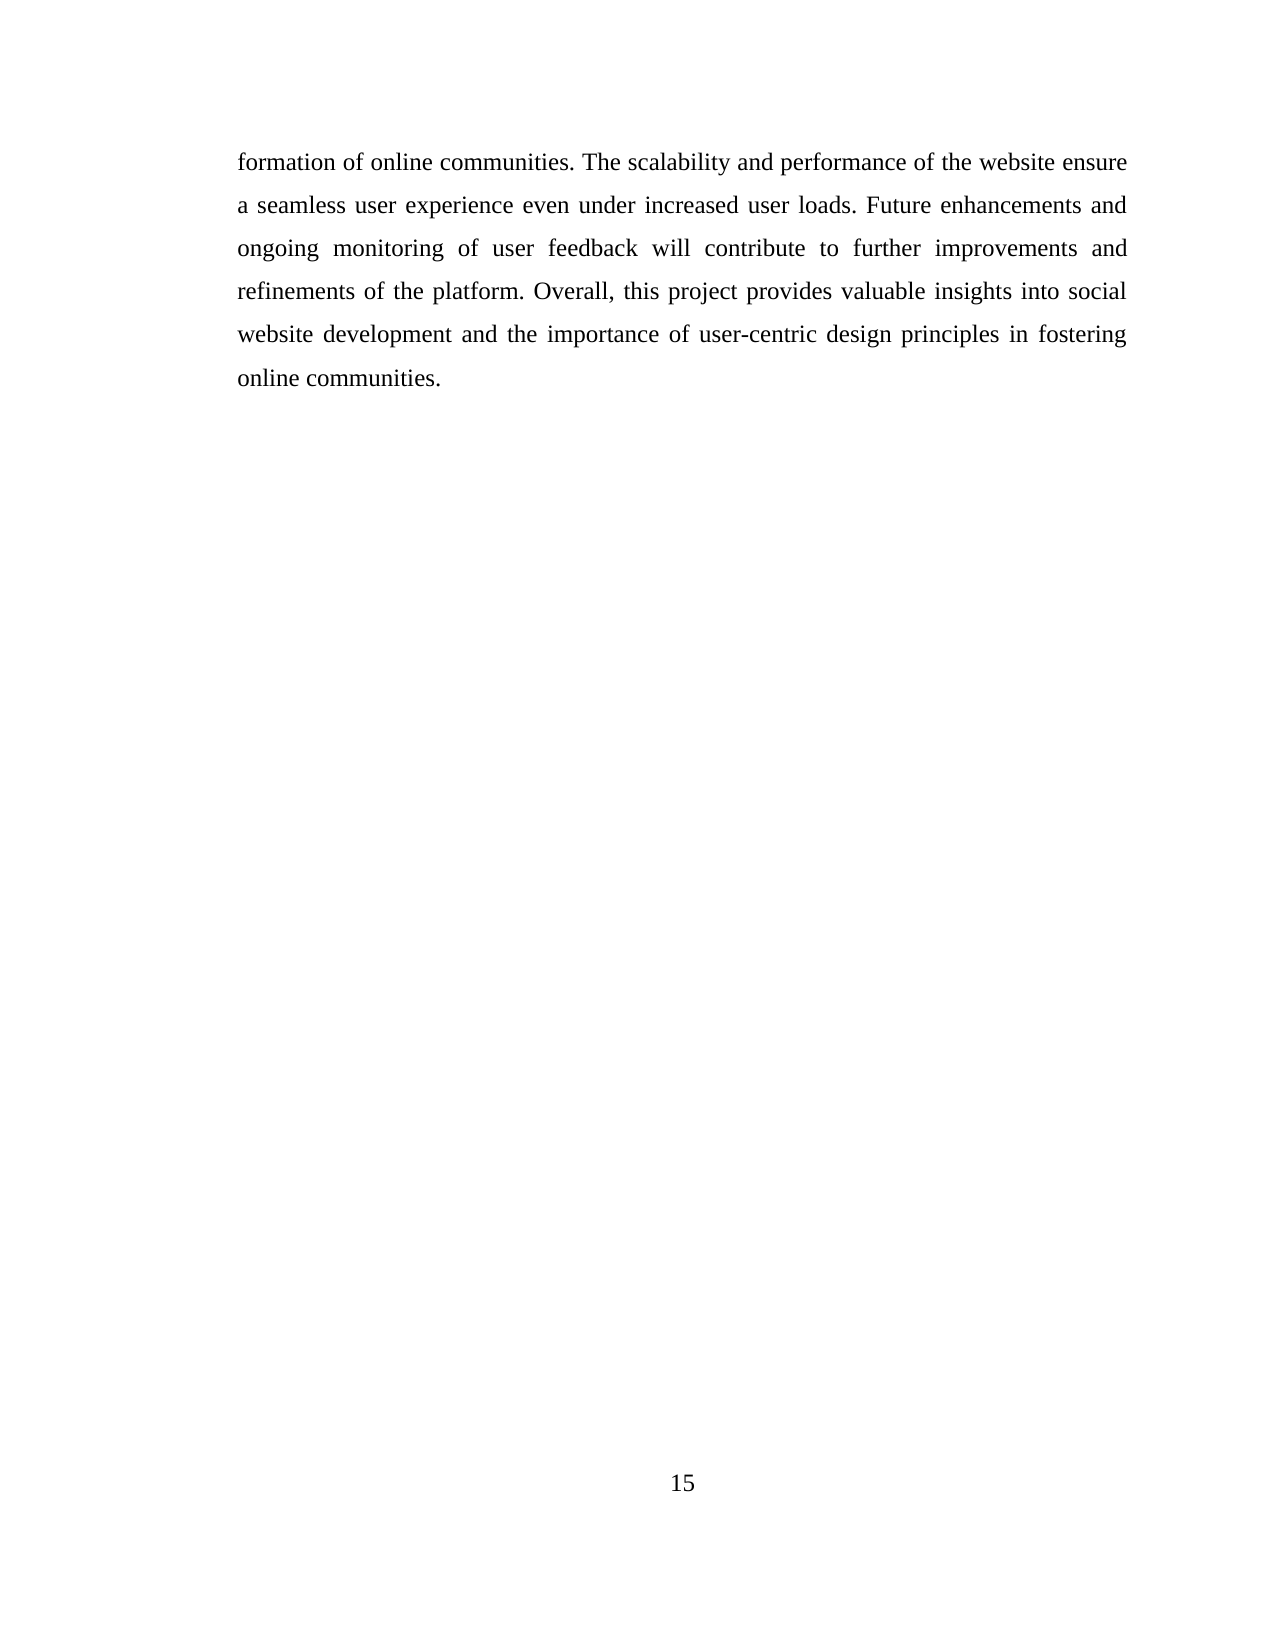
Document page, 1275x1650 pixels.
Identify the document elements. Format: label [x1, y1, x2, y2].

text [237, 147, 1128, 391]
